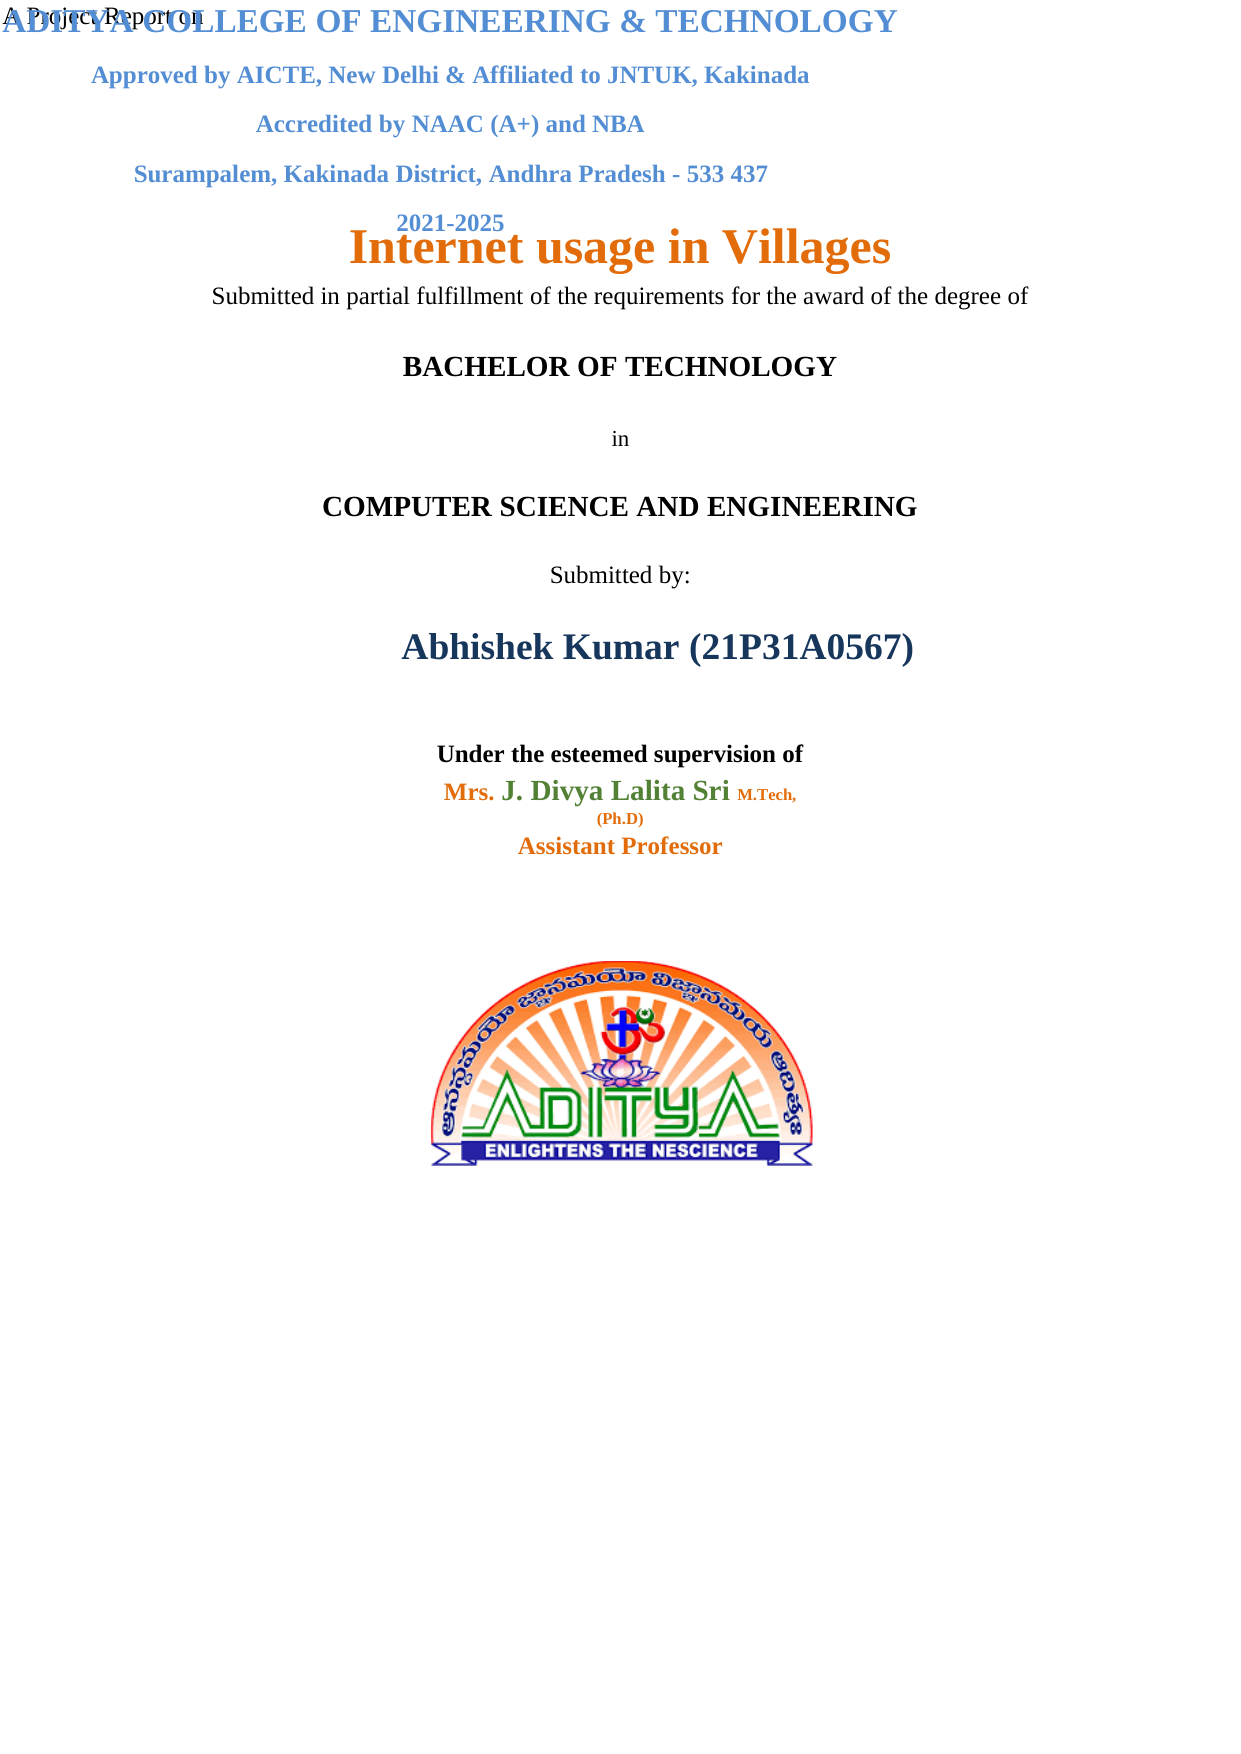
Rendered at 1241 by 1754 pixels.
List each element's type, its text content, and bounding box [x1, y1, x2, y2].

subtitle BACHELOR OF TECHNOLOGY [189, 349, 1050, 383]
subtitle Internet usage in Villages [190, 217, 1050, 274]
subtitle COMPUTER SCIENCE AND ENGINEERING [189, 489, 1050, 523]
text Submitted by: [190, 560, 1050, 589]
text Under the esteemed supervision of Mrs. J. Divya Lalita Sri M.Tech,(Ph.D) [437, 739, 803, 828]
picture [430, 961, 814, 1166]
text Abhishek Kumar (21P31A0567) [401, 625, 1103, 668]
text Submitted in partial fulfillment of the requirements for the award of the degree of [189, 281, 1050, 309]
text Assistant Professor [437, 831, 803, 860]
text in [190, 425, 1051, 451]
